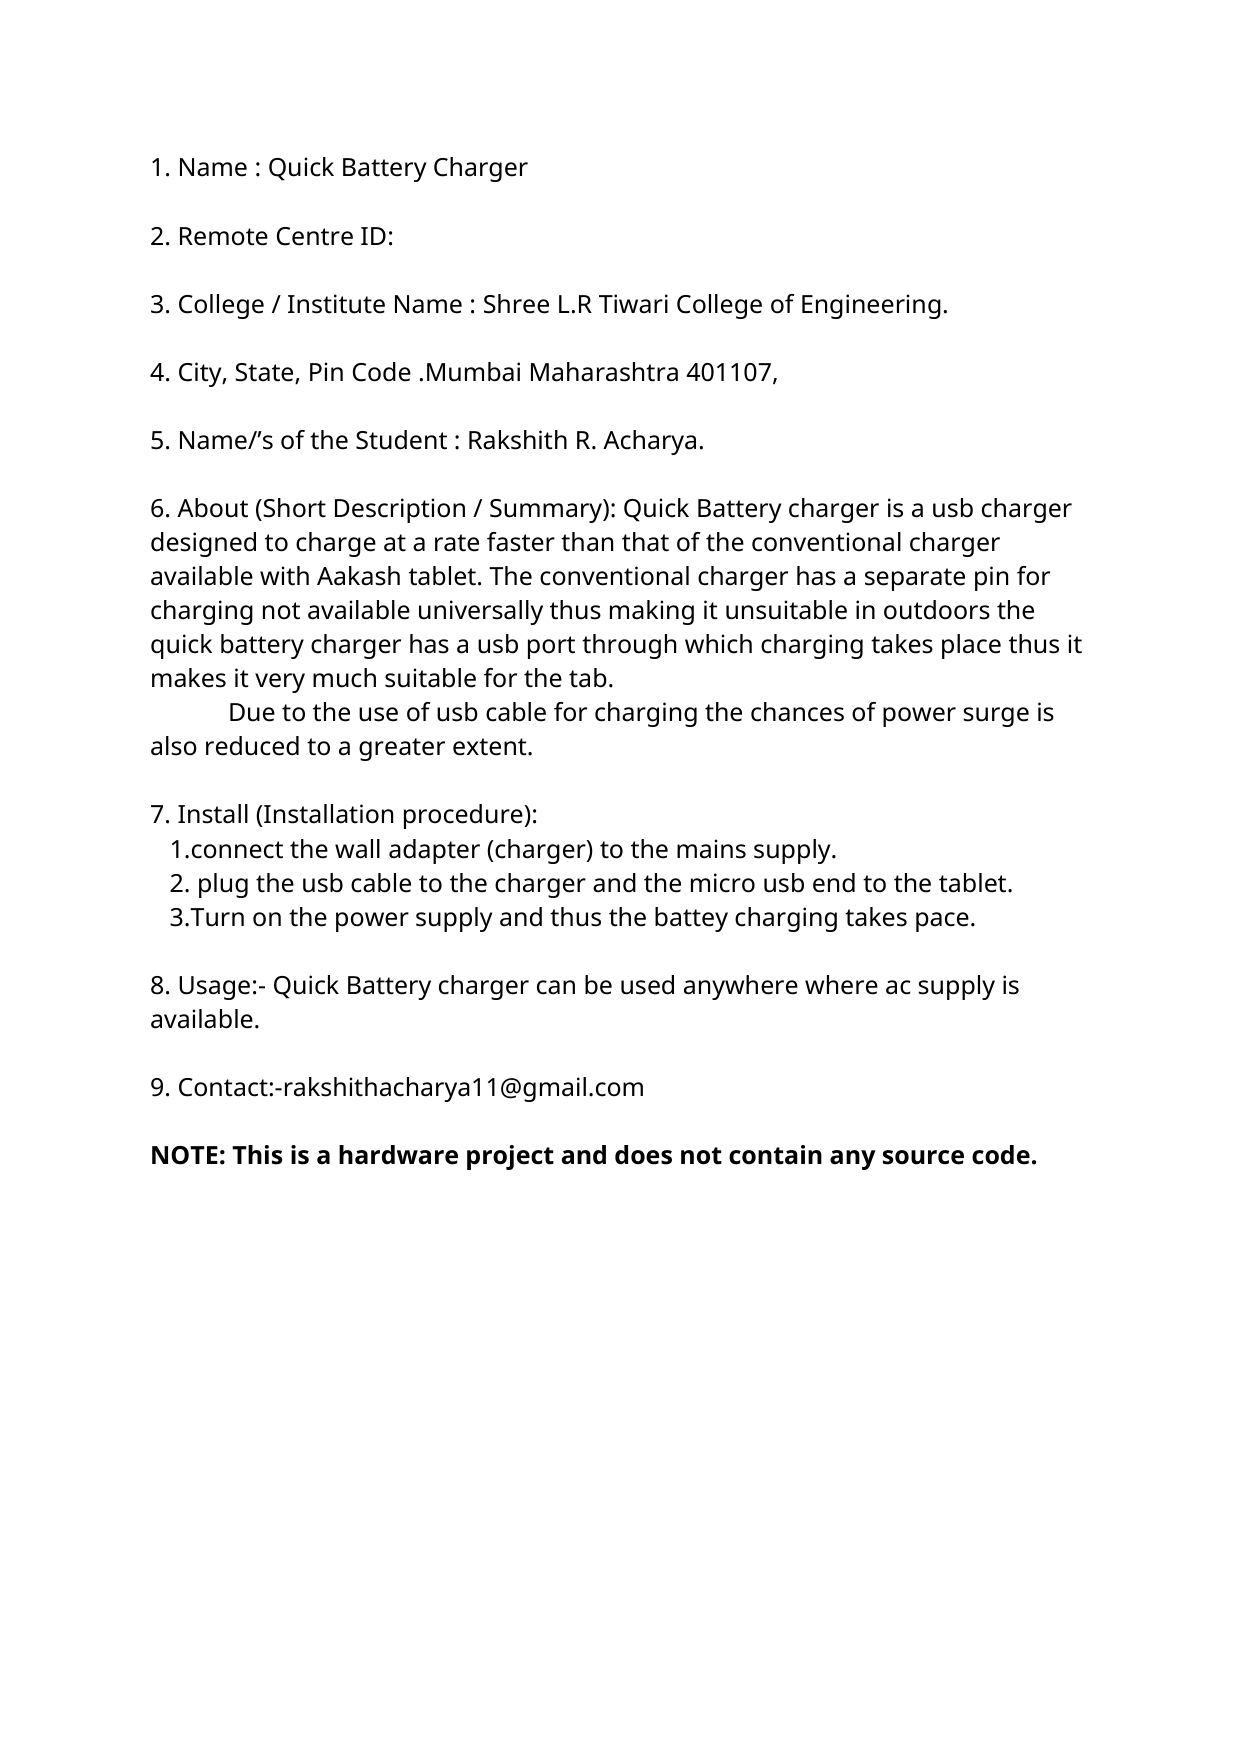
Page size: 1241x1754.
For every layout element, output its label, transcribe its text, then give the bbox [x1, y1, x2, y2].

text 1. Name : Quick Battery Charger [150, 150, 1090, 184]
text NOTE: This is a hardware project and does not contain any source code. [150, 1138, 1090, 1172]
text 6. About (Short Description / Summary): Quick Battery charger is a usb charger designed to charge at a rate faster than that of the conventional charger available with Aakash tablet. The conventional charger has a separate pin for charging not available universally thus making it unsuitable in outdoors the quick battery charger has a usb port through which charging takes place thus it makes it very much suitable for the tab. [150, 491, 1090, 695]
text 1.connect the wall adapter (charger) to the mains supply. [150, 831, 1090, 865]
text 2. Remote Centre ID: [150, 218, 1090, 252]
text 9. Contact:-rakshithacharya11@gmail.com [150, 1070, 1090, 1104]
text 3. College / Institute Name : Shree L.R Tiwari College of Engineering. [150, 286, 1090, 320]
text 2. plug the usb cable to the charger and the micro usb end to the tablet. [150, 865, 1090, 899]
text Due to the use of usb cable for charging the chances of power surge is also reduced to a greater extent. [150, 695, 1090, 763]
text 4. City, State, Pin Code .Mumbai Maharashtra 401107, [150, 354, 1090, 388]
text 8. Usage:- Quick Battery charger can be used anywhere where ac supply is available. [150, 967, 1090, 1036]
text 5. Name/’s of the Student : Rakshith R. Acharya. [150, 422, 1090, 457]
text 3.Turn on the power supply and thus the battey charging takes pace. [150, 899, 1090, 933]
text 7. Install (Installation procedure): [150, 797, 1090, 831]
